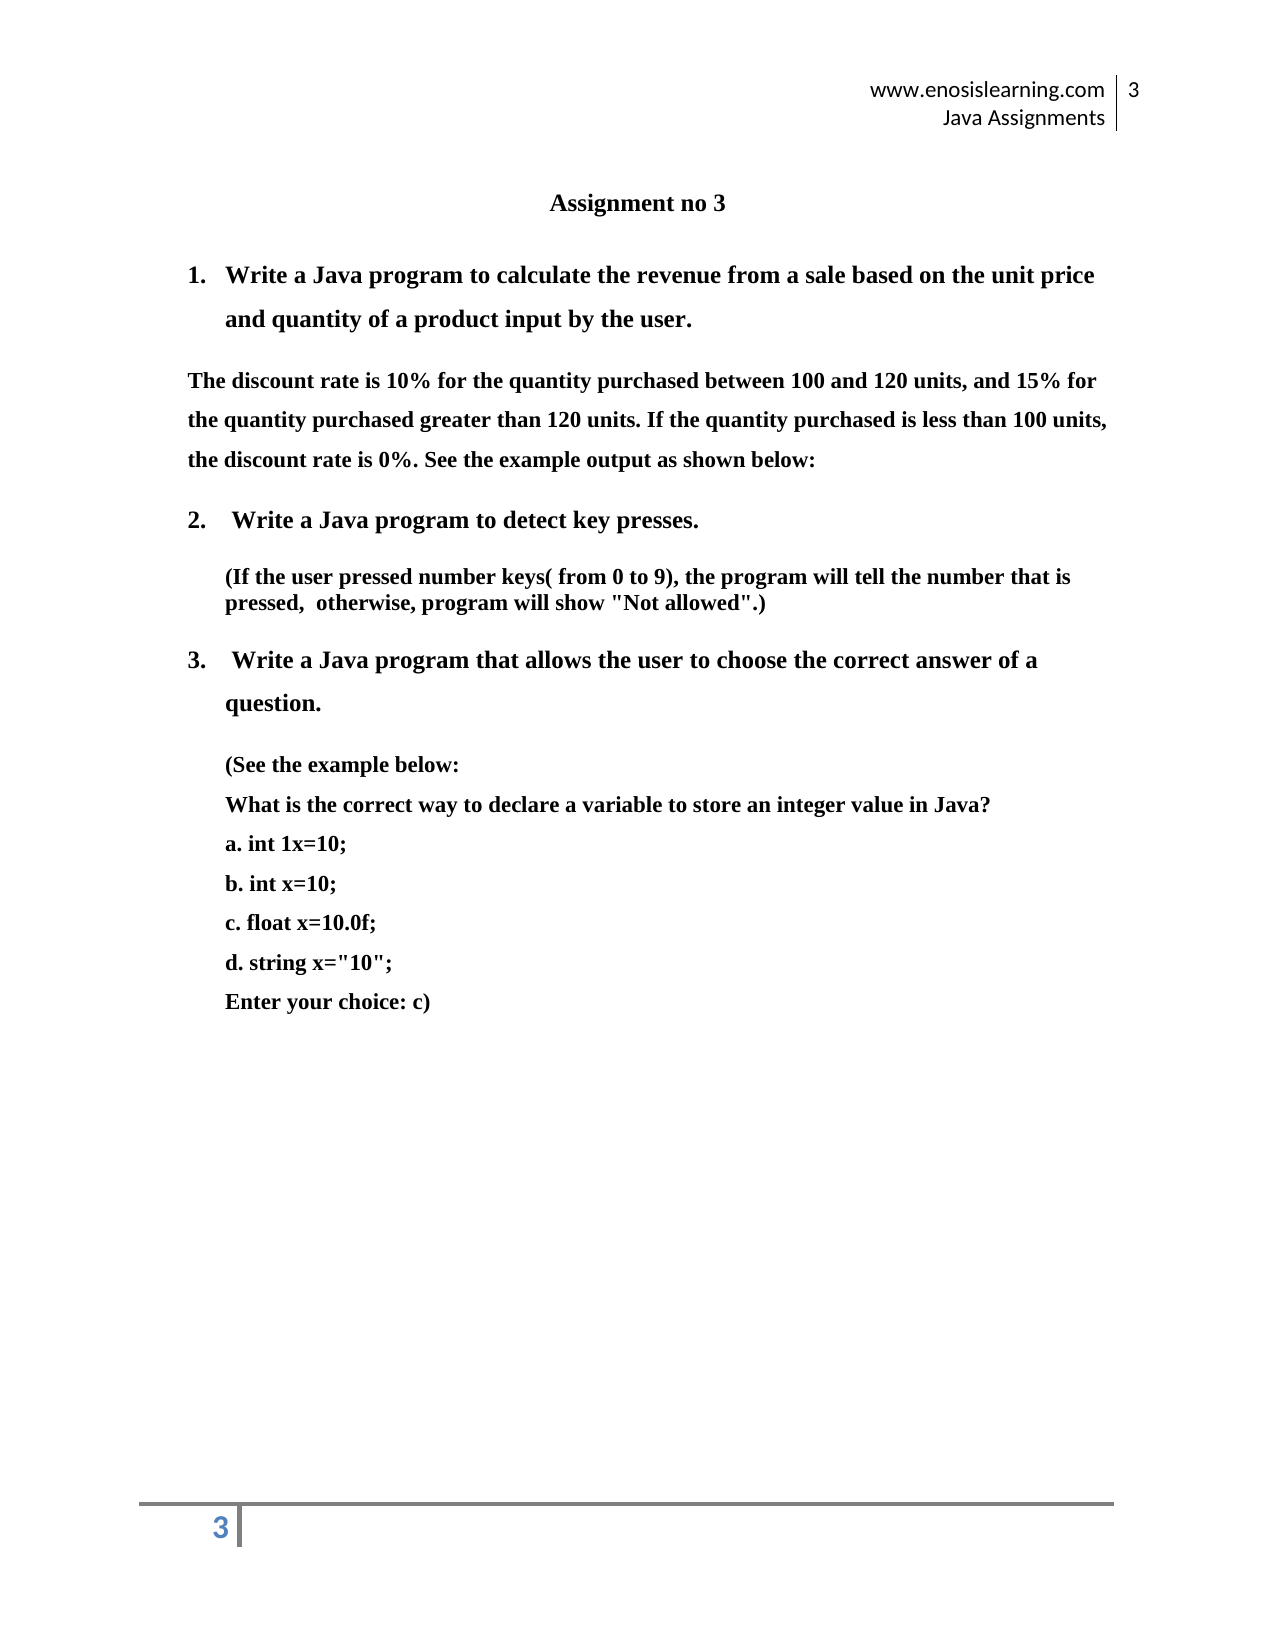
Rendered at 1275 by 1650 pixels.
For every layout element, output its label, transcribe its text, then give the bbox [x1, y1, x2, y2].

text The discount rate is 10% for the quantity purchased between 100 and 120 units, and 15% for the quantity purchased greater than 120 units. If the quantity purchased is less than 100 units, the discount rate is 0%. See the example output as shown below: [187, 367, 1125, 472]
list Write a Java program to detect key presses. [187, 505, 1125, 534]
text Assignment no 3 [150, 188, 1125, 217]
text (See the example below: What is the correct way to declare a variable to store an integer value in Java? a. int 1x=10; b. int x=10; c. float x=10.0f; d. string x="10"; Enter your choice: c) [225, 751, 1125, 1014]
subtitle Write a Java program to calculate the revenue from a sale based on the unit price and quantity of a product input by the user. [187, 261, 1125, 332]
list Write a Java program that allows the user to choose the correct answer of a question. [187, 645, 1125, 717]
text (If the user pressed number keys( from 0 to 9), the program will tell the number that is pressed, otherwise, program will show "Not allowed".) [225, 563, 1125, 616]
